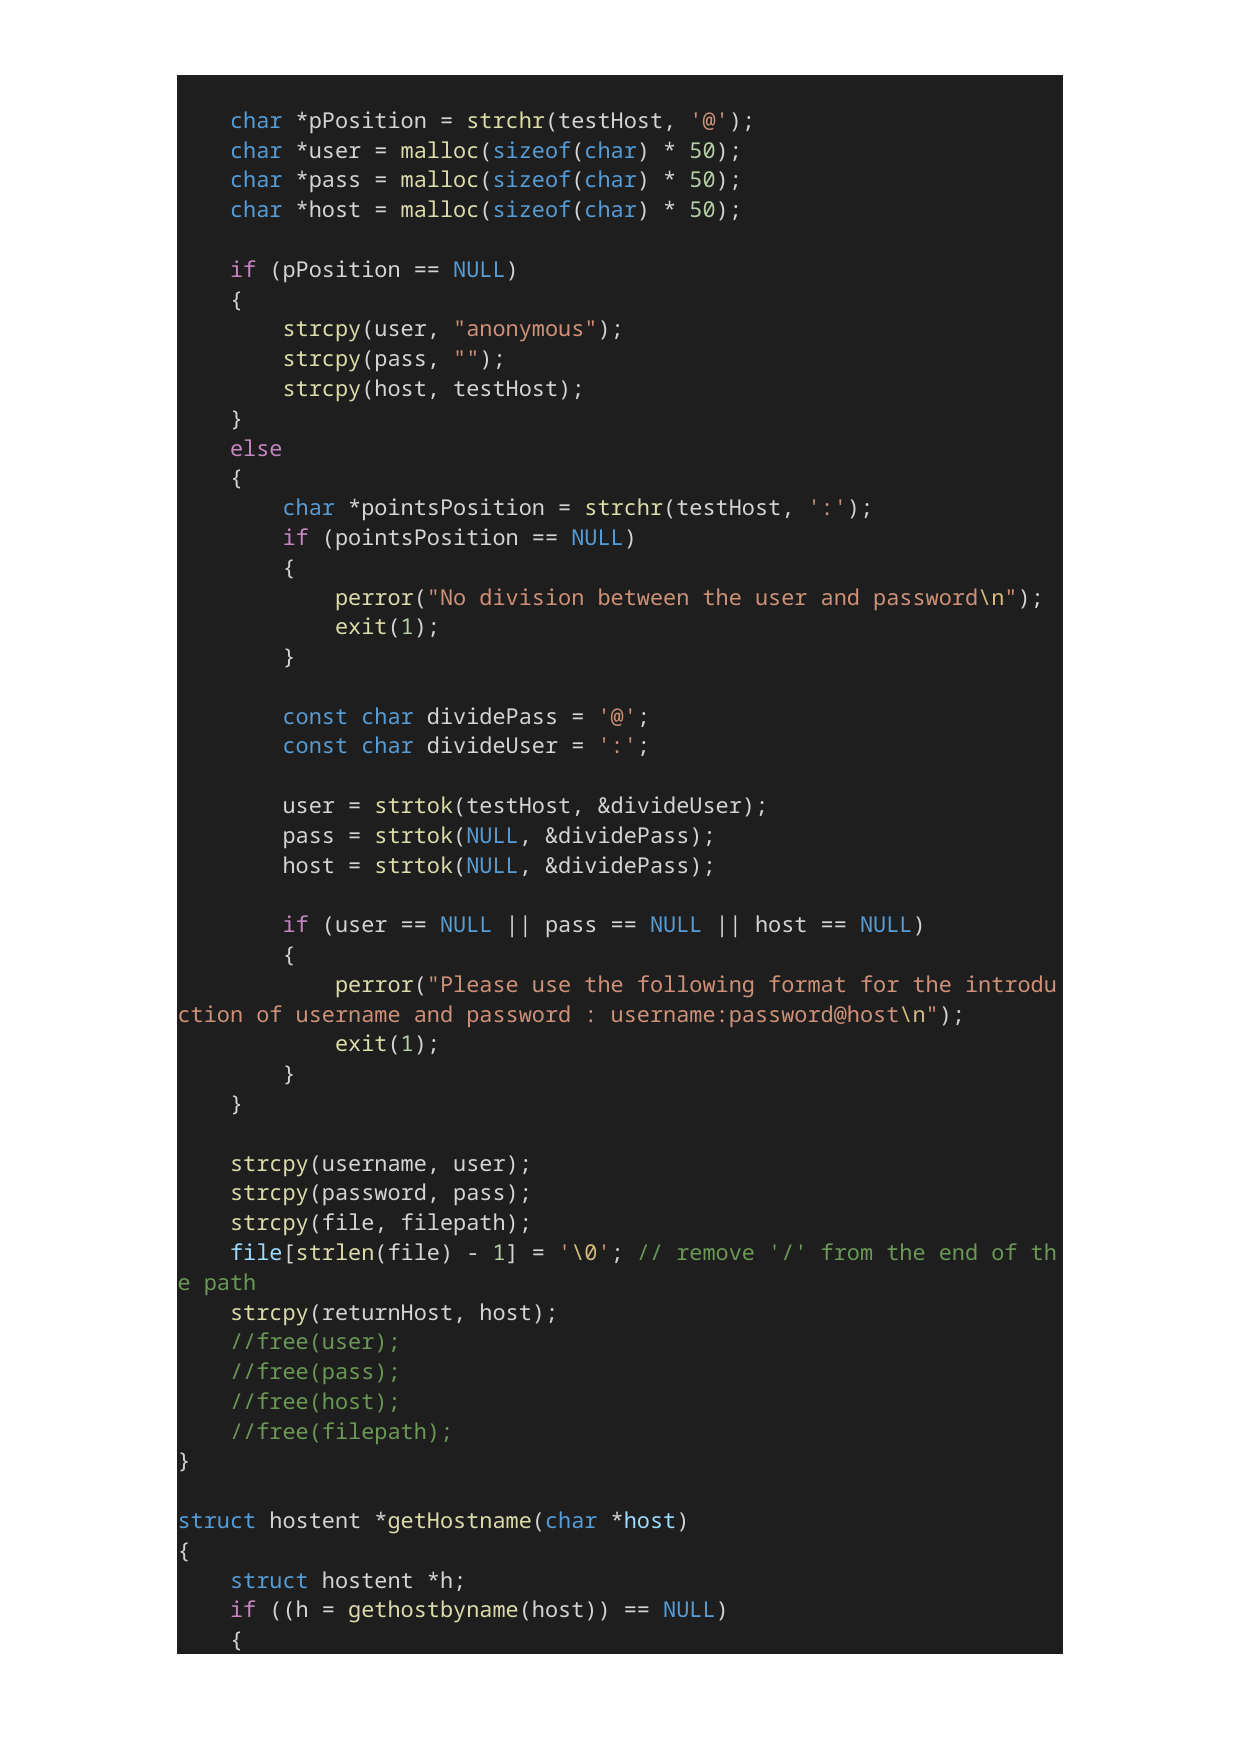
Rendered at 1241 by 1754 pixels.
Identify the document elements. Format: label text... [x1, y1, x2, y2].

text strcpy(pass, ""); [177, 343, 1063, 373]
text //free(filepath); [177, 1416, 1063, 1445]
text strcpy(returnHost, host); [177, 1296, 1063, 1326]
text { [177, 939, 1063, 969]
text char *host = malloc(sizeof(char) * 50); [177, 194, 1063, 224]
text char *pass = malloc(sizeof(char) * 50); [177, 164, 1063, 194]
text host = strtok(NULL, &dividePass); [177, 849, 1063, 879]
text if (user == NULL || pass == NULL || host == NULL) [177, 909, 1063, 939]
text perror("Please use the following format for the introduction of username and password : username:password@host\n"); [177, 969, 1063, 1028]
text exit(1); [177, 611, 1063, 641]
text user = strtok(testHost, &divideUser); [177, 790, 1063, 820]
text struct hostent *getHostname(char *host) [177, 1505, 1063, 1535]
text strcpy(host, testHost); [177, 373, 1063, 403]
text if (pPosition == NULL) [177, 254, 1063, 283]
text else [177, 432, 1063, 462]
text } [177, 1445, 1063, 1475]
text //free(pass); [177, 1356, 1063, 1386]
text file[strlen(file) - 1] = '\0'; // remove '/' from the end of the path [177, 1237, 1063, 1296]
text pass = strtok(NULL, &dividePass); [177, 820, 1063, 849]
text const char divideUser = ':'; [177, 730, 1063, 760]
text //free(host); [177, 1386, 1063, 1416]
text exit(1); [177, 1028, 1063, 1058]
text perror("No division between the user and password\n"); [177, 581, 1063, 611]
text { [177, 1535, 1063, 1564]
text char *pointsPosition = strchr(testHost, ':'); [177, 492, 1063, 522]
text { [177, 283, 1063, 313]
text const char dividePass = '@'; [177, 701, 1063, 730]
text } [177, 403, 1063, 432]
text { [177, 1624, 1063, 1654]
text { [177, 552, 1063, 581]
text } [177, 641, 1063, 671]
text strcpy(user, "anonymous"); [177, 313, 1063, 343]
text strcpy(file, filepath); [177, 1207, 1063, 1237]
text strcpy(password, pass); [177, 1177, 1063, 1207]
text struct hostent *h; [177, 1564, 1063, 1594]
text { [177, 462, 1063, 492]
text if ((h = gethostbyname(host)) == NULL) [177, 1594, 1063, 1624]
text char *user = malloc(sizeof(char) * 50); [177, 134, 1063, 164]
text if (pointsPosition == NULL) [177, 522, 1063, 552]
text strcpy(username, user); [177, 1147, 1063, 1177]
text char *pPosition = strchr(testHost, '@'); [177, 105, 1063, 134]
text } [177, 1088, 1063, 1118]
text //free(user); [177, 1326, 1063, 1356]
text } [177, 1058, 1063, 1088]
